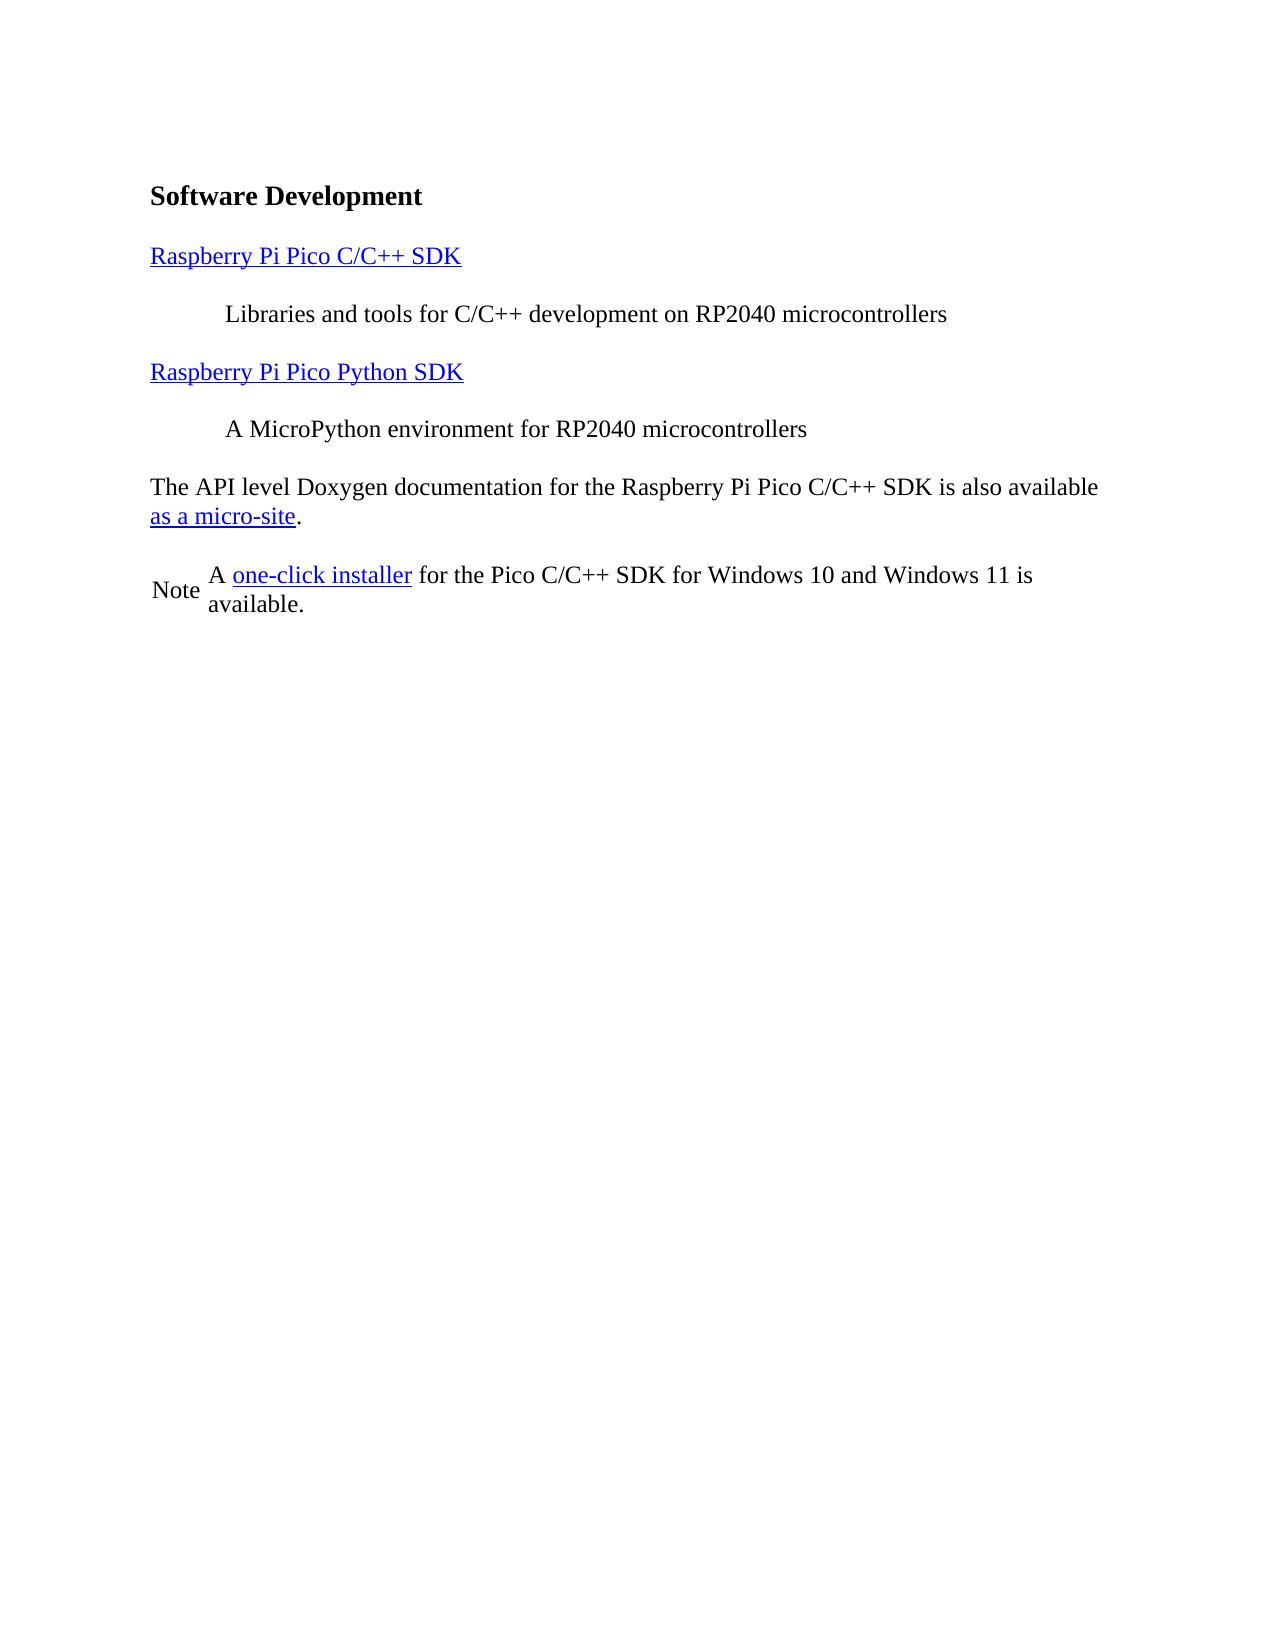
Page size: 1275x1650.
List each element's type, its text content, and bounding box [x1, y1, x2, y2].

text Raspberry Pi Pico C/C++ SDK [150, 241, 1125, 269]
text Libraries and tools for C/C++ development on RP2040 microcontrollers [225, 299, 1125, 327]
text A MicroPython environment for RP2040 microcontrollers [225, 414, 1125, 443]
table_header A one-click installer for the Pico C/C++ SDK for Windows 10 and Windows 11 is available. [206, 559, 1125, 620]
text Software Development [150, 179, 1125, 212]
text The API level Doxygen documentation for the Raspberry Pi Pico C/C++ SDK is also available as a micro-site. [150, 472, 1125, 530]
text Raspberry Pi Pico Python SDK [150, 357, 1125, 385]
table_header Note [150, 559, 206, 620]
